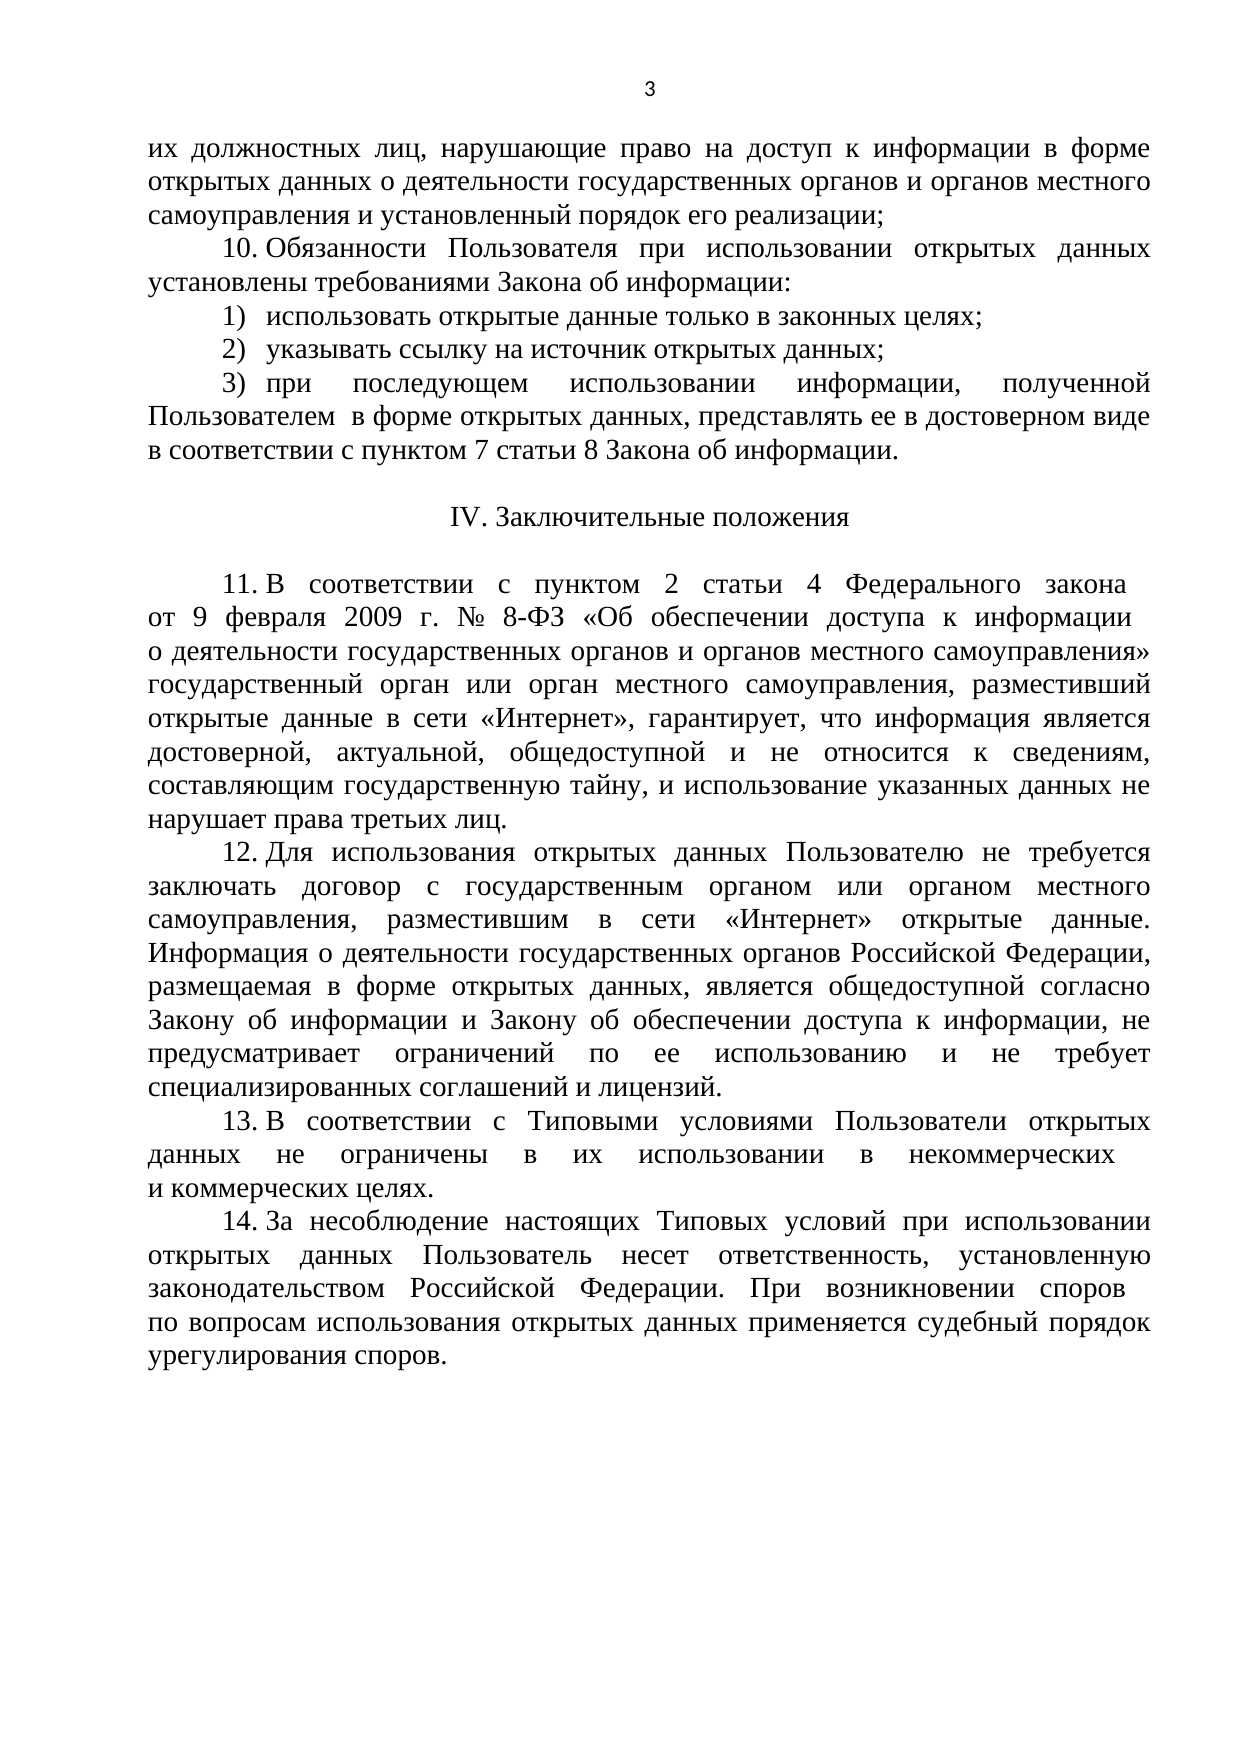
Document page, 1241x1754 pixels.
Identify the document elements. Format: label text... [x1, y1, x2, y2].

text 12. Для использования открытых данных Пользователю не требуется заключать договор с государственным органом или органом местного самоуправления, разместившим в сети «Интернет» открытые данные. Информация о деятельности государственных органов Российской Федерации, размещаемая в форме открытых данных, является общедоступной согласно Закону об информации и Закону об обеспечении доступа к информации, не предусматривает ограничений по ее использованию и не требует специализированных соглашений и лицензий. [148, 834, 1152, 1103]
text 11. В соответствии с пунктом 2 статьи 4 Федерального закона от 9 февраля 2009 г. № 8-ФЗ «Об обеспечении доступа к информации о деятельности государственных органов и органов местного самоуправления» государственный орган или орган местного самоуправления, разместивший открытые данные в сети «Интернет», гарантирует, что информация является достоверной, актуальной, общедоступной и не относится к сведениям, составляющим государственную тайну, и использование указанных данных не нарушает права третьих лиц. [148, 566, 1152, 834]
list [148, 130, 1152, 231]
text 14. За несоблюдение настоящих Типовых условий при использовании открытых данных Пользователь несет ответственность, установленную законодательством Российской Федерации. При возникновении споров по вопросам использования открытых данных применяется судебный порядок урегулирования споров. [148, 1203, 1152, 1371]
text 10. Обязанности Пользователя при использовании открытых данных установлены требованиями Закона об информации: [148, 231, 1152, 298]
text 13. В соответствии с Типовыми условиями Пользователи открытых данных не ограничены в их использовании в некоммерческих и коммерческих целях. [148, 1103, 1152, 1203]
list указывать ссылку на источник открытых данных; [148, 331, 1152, 365]
list при последующем использовании информации, полученной Пользователем в форме открытых данных, представлять ее в достоверном виде в соответствии с пунктом 7 статьи 8 Закона об информации. [148, 365, 1152, 465]
list использовать открытые данные только в законных целях; [148, 298, 1152, 331]
list IV. Заключительные положения [148, 499, 1152, 532]
